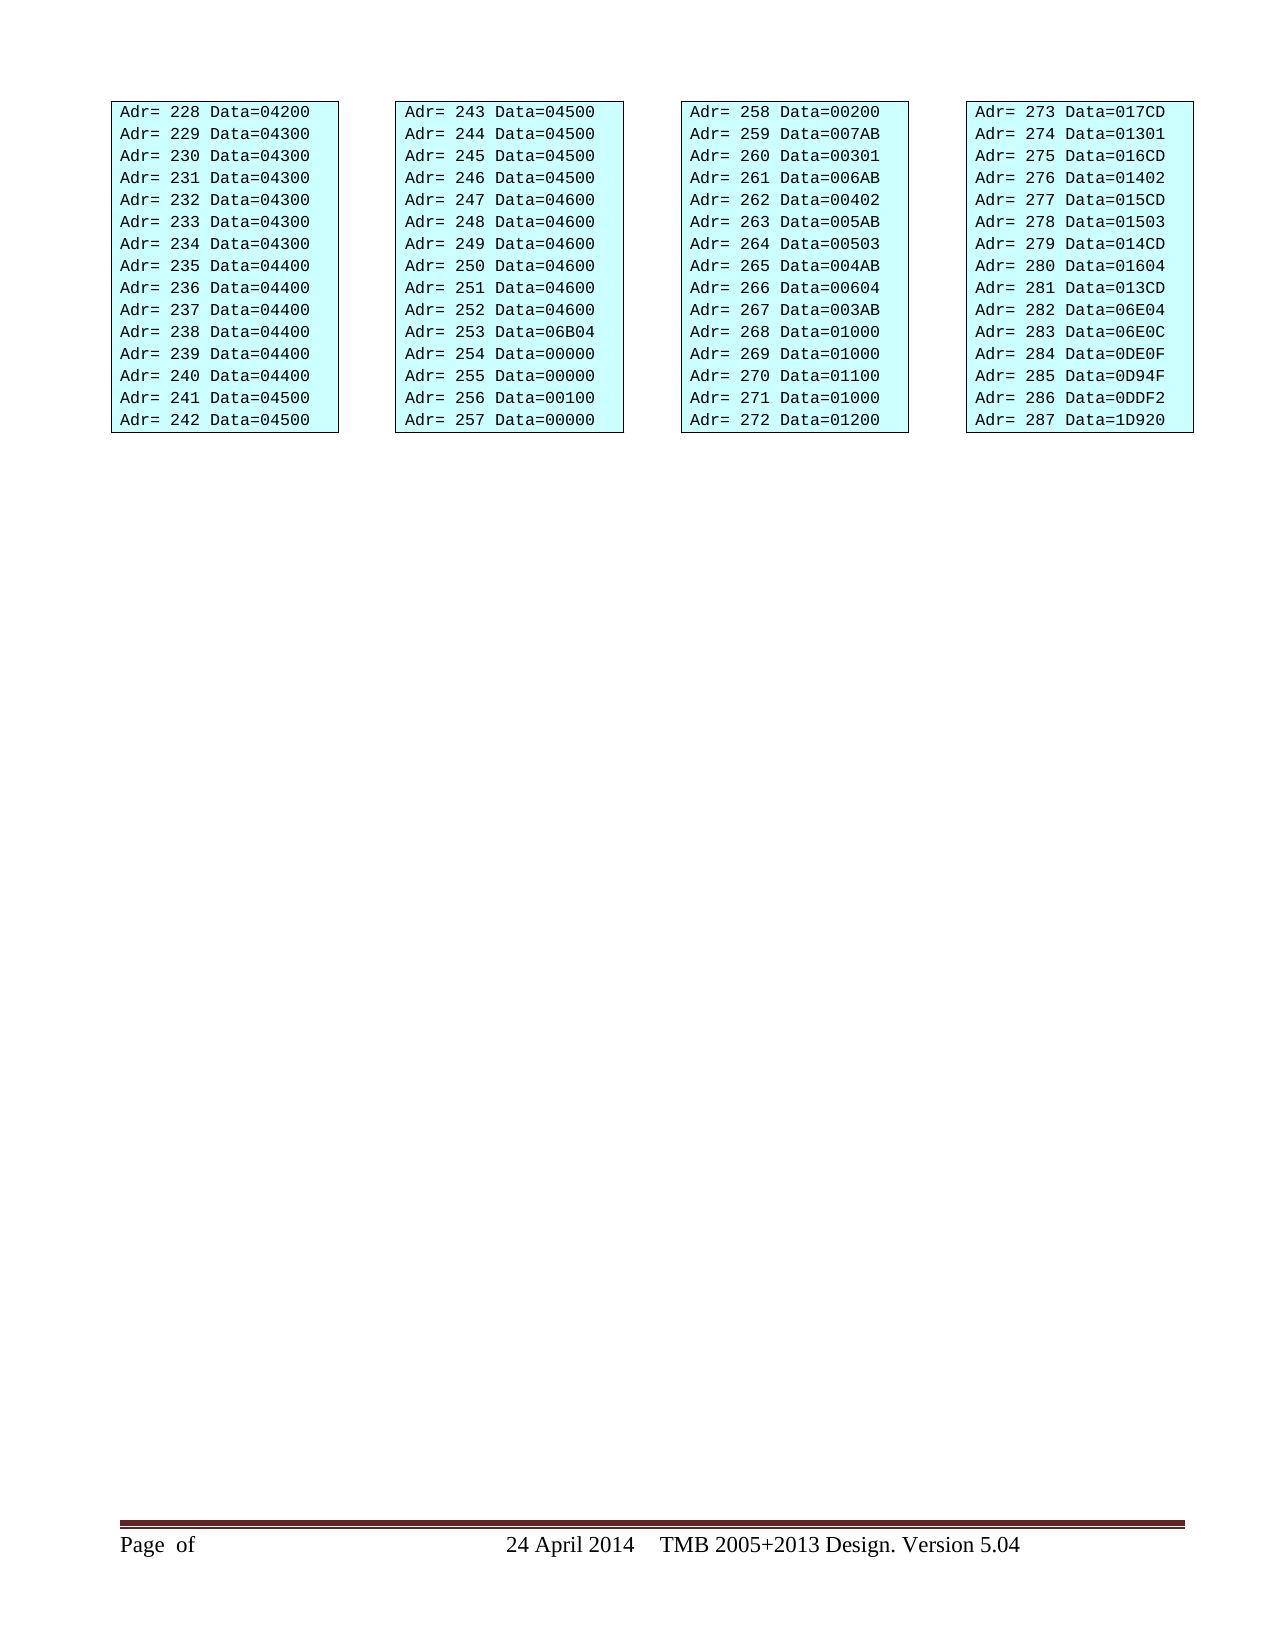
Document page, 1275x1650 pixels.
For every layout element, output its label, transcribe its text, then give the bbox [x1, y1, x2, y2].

text Adr= 255 Data=00000 [396, 364, 623, 386]
text Adr= 275 Data=016CD [967, 144, 1193, 167]
text Adr= 242 Data=04500 [112, 408, 338, 432]
text Adr= 267 Data=003AB [682, 298, 908, 320]
text Adr= 231 Data=04300 [112, 167, 338, 188]
text Adr= 233 Data=04300 [112, 211, 338, 232]
text Adr= 235 Data=04400 [112, 254, 338, 276]
text Adr= 250 Data=04600 [396, 254, 623, 276]
text Adr= 256 Data=00100 [396, 386, 623, 408]
text Adr= 251 Data=04600 [396, 276, 623, 298]
text Adr= 270 Data=01100 [682, 364, 908, 386]
text Adr= 266 Data=00604 [682, 276, 908, 298]
text Adr= 265 Data=004AB [682, 254, 908, 276]
text Adr= 234 Data=04300 [112, 232, 338, 254]
text Adr= 257 Data=00000 [396, 408, 623, 432]
text Adr= 258 Data=00200 [682, 102, 908, 123]
text Adr= 244 Data=04500 [396, 123, 623, 144]
text Adr= 287 Data=1D920 [967, 408, 1193, 432]
text Adr= 286 Data=0DDF2 [967, 386, 1193, 408]
text Adr= 252 Data=04600 [396, 298, 623, 320]
text Adr= 240 Data=04400 [112, 364, 338, 386]
text Adr= 238 Data=04400 [112, 320, 338, 342]
text Adr= 245 Data=04500 [396, 144, 623, 167]
text Adr= 273 Data=017CD [967, 102, 1193, 123]
text Adr= 282 Data=06E04 [967, 298, 1193, 320]
text Adr= 243 Data=04500 [396, 102, 623, 123]
text Adr= 280 Data=01604 [967, 254, 1193, 276]
text Adr= 263 Data=005AB [682, 211, 908, 232]
text Adr= 284 Data=0DE0F [967, 342, 1193, 364]
text Adr= 232 Data=04300 [112, 188, 338, 211]
text Adr= 285 Data=0D94F [967, 364, 1193, 386]
text Adr= 262 Data=00402 [682, 188, 908, 211]
text Adr= 260 Data=00301 [682, 144, 908, 167]
text Adr= 279 Data=014CD [967, 232, 1193, 254]
text Adr= 261 Data=006AB [682, 167, 908, 188]
text Adr= 276 Data=01402 [967, 167, 1193, 188]
text Adr= 229 Data=04300 [112, 123, 338, 144]
text Adr= 272 Data=01200 [682, 408, 908, 432]
text Adr= 274 Data=01301 [967, 123, 1193, 144]
text Adr= 236 Data=04400 [112, 276, 338, 298]
text Adr= 278 Data=01503 [967, 211, 1193, 232]
text Adr= 228 Data=04200 [112, 102, 338, 123]
text Adr= 283 Data=06E0C [967, 320, 1193, 342]
text Adr= 264 Data=00503 [682, 232, 908, 254]
text Adr= 254 Data=00000 [396, 342, 623, 364]
text Adr= 241 Data=04500 [112, 386, 338, 408]
text Adr= 268 Data=01000 [682, 320, 908, 342]
text Adr= 253 Data=06B04 [396, 320, 623, 342]
text Adr= 248 Data=04600 [396, 211, 623, 232]
text Adr= 277 Data=015CD [967, 188, 1193, 211]
text Adr= 269 Data=01000 [682, 342, 908, 364]
text Adr= 259 Data=007AB [682, 123, 908, 144]
text Adr= 271 Data=01000 [682, 386, 908, 408]
text Adr= 247 Data=04600 [396, 188, 623, 211]
text Adr= 237 Data=04400 [112, 298, 338, 320]
text Adr= 249 Data=04600 [396, 232, 623, 254]
text Adr= 246 Data=04500 [396, 167, 623, 188]
text Adr= 230 Data=04300 [112, 144, 338, 167]
text Adr= 281 Data=013CD [967, 276, 1193, 298]
text Adr= 239 Data=04400 [112, 342, 338, 364]
